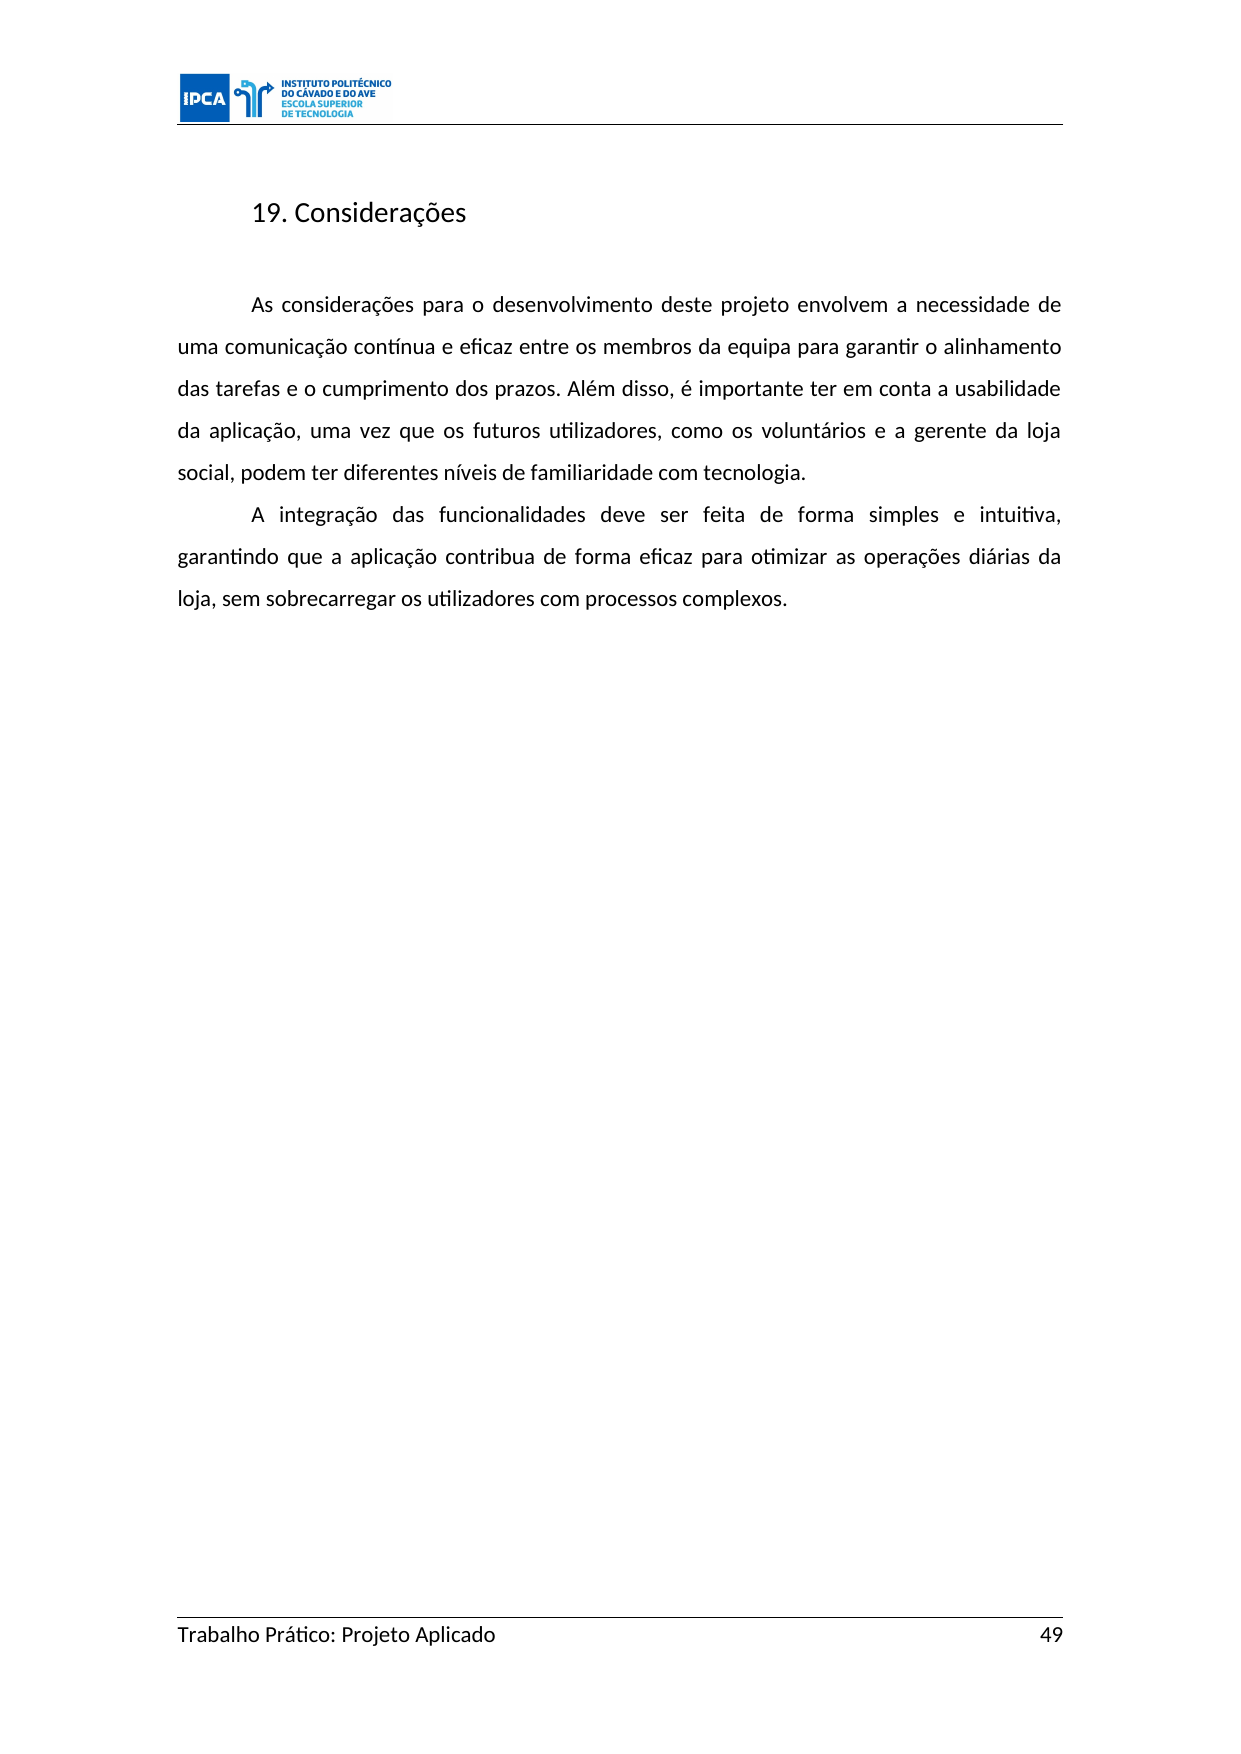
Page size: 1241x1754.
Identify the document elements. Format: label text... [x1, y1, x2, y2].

picture [177, 73, 393, 122]
subtitle 19. Considerações [177, 194, 1063, 230]
text A integração das funcionalidades deve ser feita de forma simples e intuitiva, garantindo que a aplicação contribua de forma eficaz para otimizar as operações diárias da loja, sem sobrecarregar os utilizadores com processos complexos. [177, 500, 1063, 612]
text As considerações para o desenvolvimento deste projeto envolvem a necessidade de uma comunicação contínua e eficaz entre os membros da equipa para garantir o alinhamento das tarefas e o cumprimento dos prazos. Além disso, é importante ter em conta a usabilidade da aplicação, uma vez que os futuros utilizadores, como os voluntários e a gerente da loja social, podem ter diferentes níveis de familiaridade com tecnologia. [177, 290, 1063, 486]
